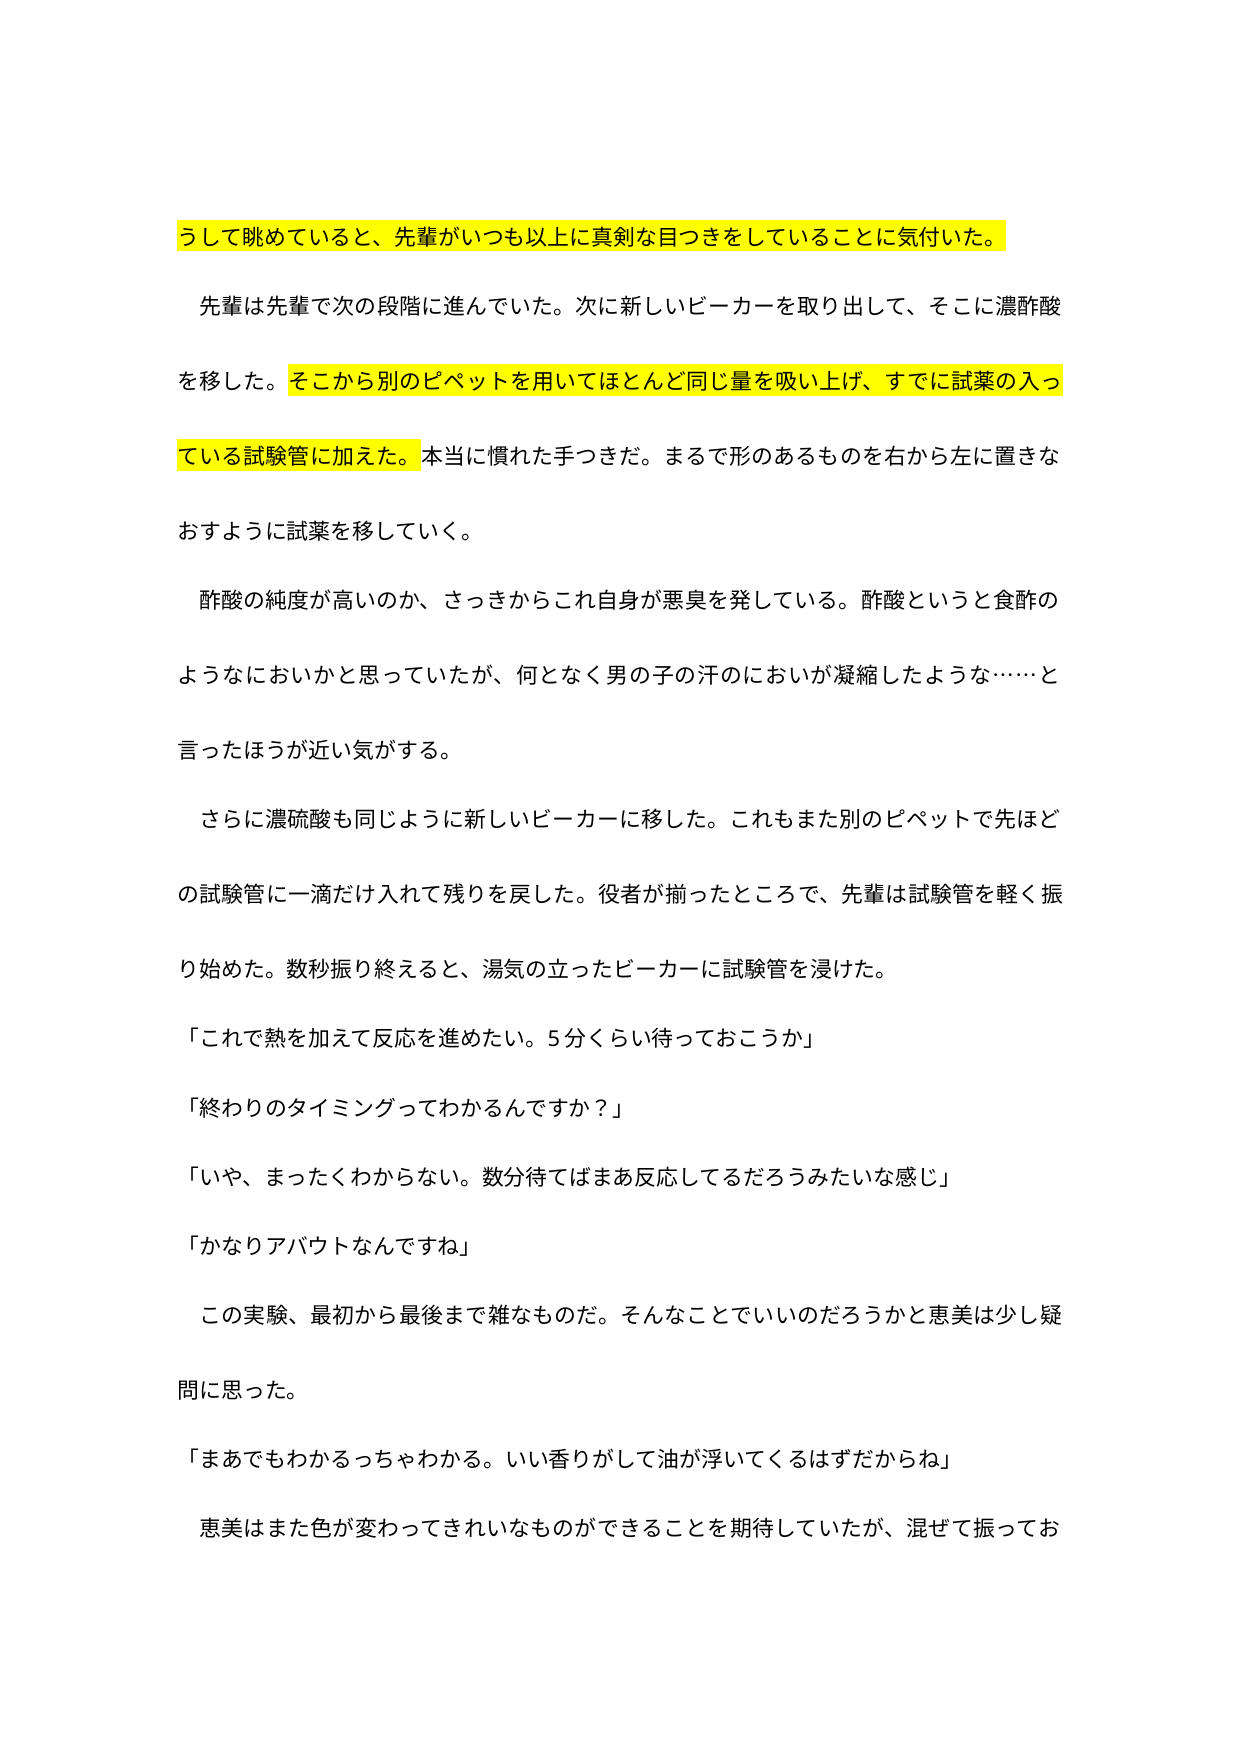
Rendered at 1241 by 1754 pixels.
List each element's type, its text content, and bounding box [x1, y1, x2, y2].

text 酢酸の純度が高いのか、さっきからこれ自身が悪臭を発している。酢酸というと食酢のようなにおいかと思っていたが、何となく男の子の汗のにおいが凝縮したような……と言ったほうが近い気がする。 [177, 580, 1063, 768]
text 「まあでもわかるっちゃわかる。いい香りがして油が浮いてくるはずだからね」 [177, 1439, 1063, 1477]
text 「かなりアバウトなんですね」 [177, 1226, 1063, 1263]
text 「これで熱を加えて反応を進めたい。5分くらい待っておこうか」 [177, 1018, 1063, 1056]
text この実験、最初から最後まで雑なものだ。そんなことでいいのだろうかと恵美は少し疑問に思った。 [177, 1295, 1063, 1408]
text さらに濃硫酸も同じように新しいビーカーに移した。これもまた別のピペットで先ほどの試験管に一滴だけ入れて残りを戻した。役者が揃ったところで、先輩は試験管を軽く振り始めた。数秒振り終えると、湯気の立ったビーカーに試験管を浸けた。 [177, 799, 1063, 987]
text 「終わりのタイミングってわかるんですか？」 [177, 1088, 1063, 1125]
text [177, 1508, 1063, 1546]
text 先輩は先輩で次の段階に進んでいた。次に新しいビーカーを取り出して、そこに濃酢酸を移した。そこから別のピペットを用いてほとんど同じ量を吸い上げ、すでに試薬の入っている試験管に加えた。本当に慣れた手つきだ。まるで形のあるものを右から左に置きなおすように試薬を移していく。 [177, 286, 1063, 548]
text 「いや、まったくわからない。数分待てばまあ反応してるだろうみたいな感じ」 [177, 1157, 1063, 1194]
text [177, 217, 1063, 254]
